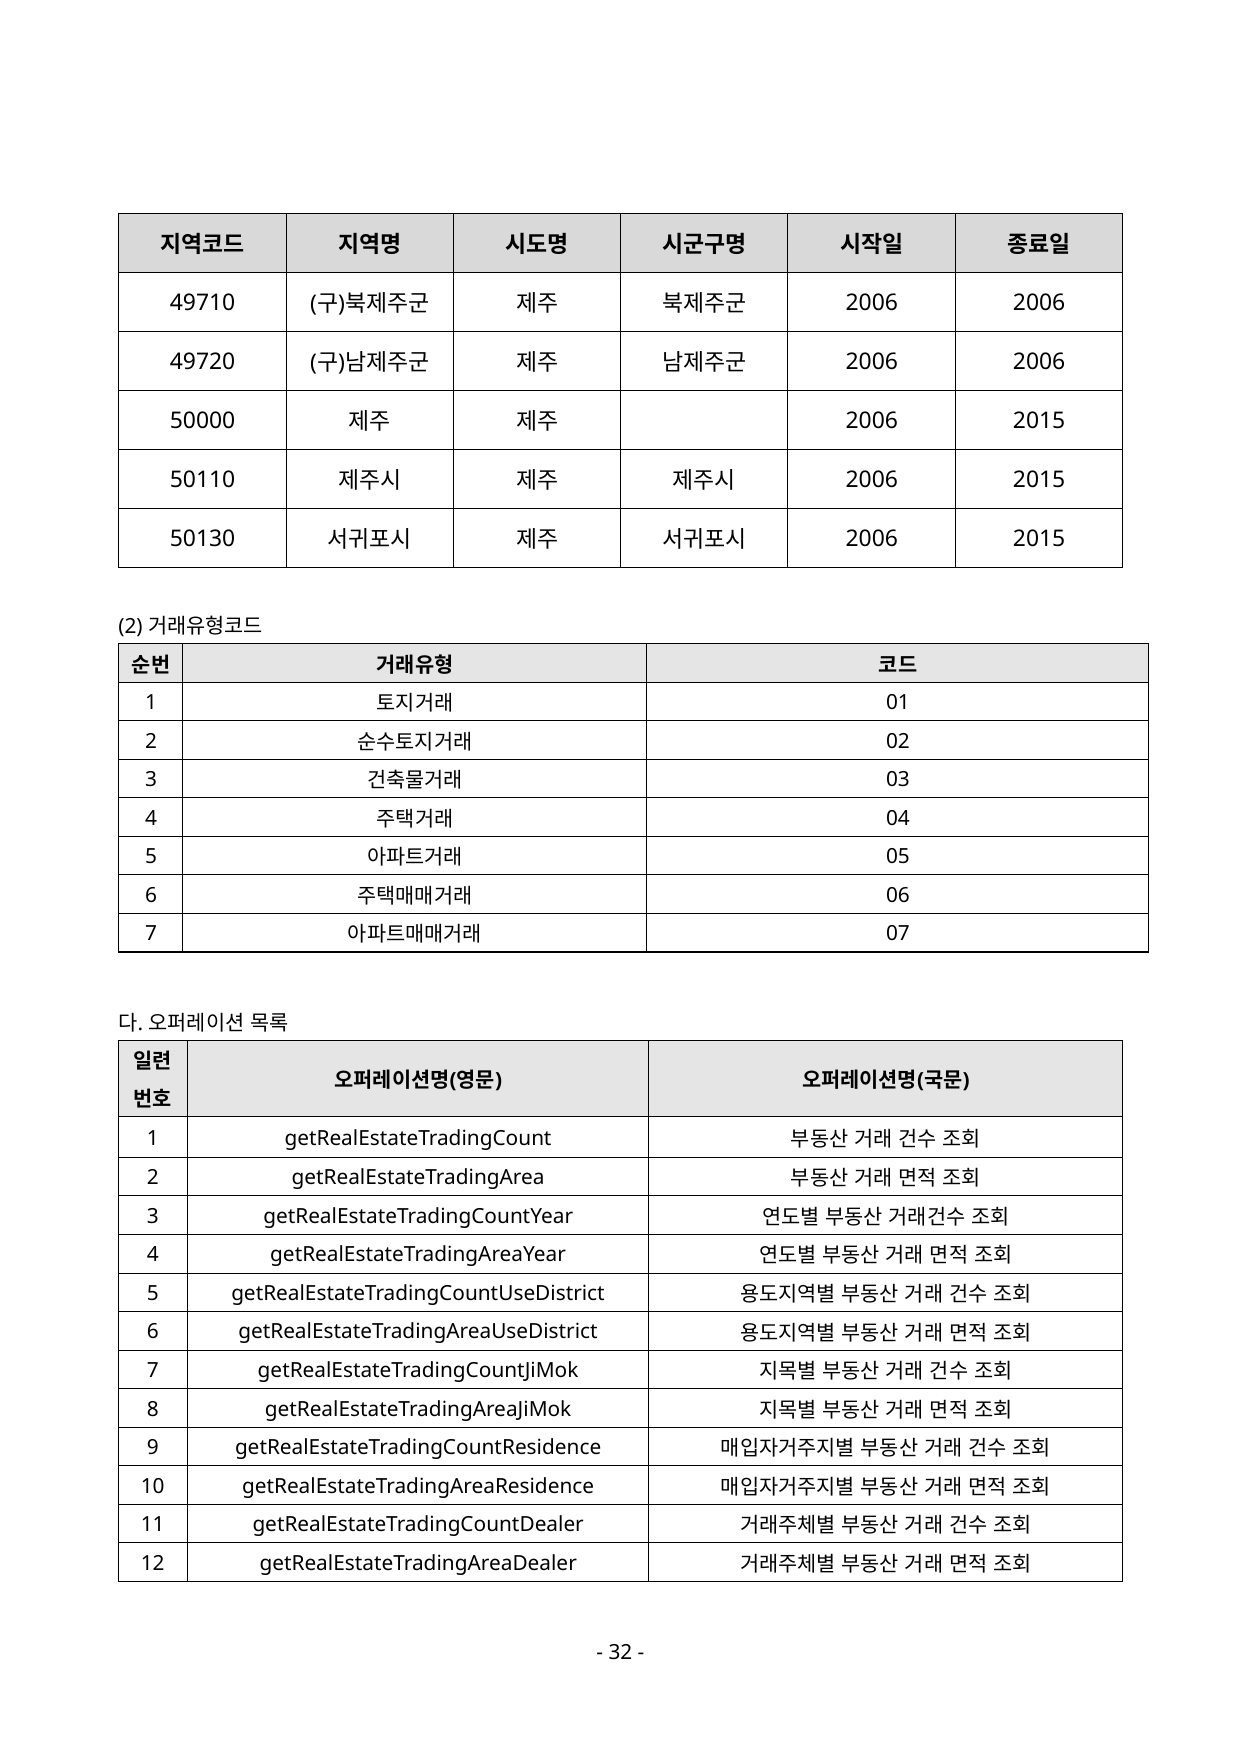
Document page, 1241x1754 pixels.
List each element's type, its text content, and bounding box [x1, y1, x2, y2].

table_header 지역명 [287, 214, 453, 272]
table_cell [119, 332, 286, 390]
table_header 시도명 [454, 214, 620, 272]
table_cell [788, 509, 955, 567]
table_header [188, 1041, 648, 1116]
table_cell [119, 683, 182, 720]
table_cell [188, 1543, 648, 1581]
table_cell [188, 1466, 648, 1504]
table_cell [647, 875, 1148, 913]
table_header 시군구명 [621, 214, 787, 272]
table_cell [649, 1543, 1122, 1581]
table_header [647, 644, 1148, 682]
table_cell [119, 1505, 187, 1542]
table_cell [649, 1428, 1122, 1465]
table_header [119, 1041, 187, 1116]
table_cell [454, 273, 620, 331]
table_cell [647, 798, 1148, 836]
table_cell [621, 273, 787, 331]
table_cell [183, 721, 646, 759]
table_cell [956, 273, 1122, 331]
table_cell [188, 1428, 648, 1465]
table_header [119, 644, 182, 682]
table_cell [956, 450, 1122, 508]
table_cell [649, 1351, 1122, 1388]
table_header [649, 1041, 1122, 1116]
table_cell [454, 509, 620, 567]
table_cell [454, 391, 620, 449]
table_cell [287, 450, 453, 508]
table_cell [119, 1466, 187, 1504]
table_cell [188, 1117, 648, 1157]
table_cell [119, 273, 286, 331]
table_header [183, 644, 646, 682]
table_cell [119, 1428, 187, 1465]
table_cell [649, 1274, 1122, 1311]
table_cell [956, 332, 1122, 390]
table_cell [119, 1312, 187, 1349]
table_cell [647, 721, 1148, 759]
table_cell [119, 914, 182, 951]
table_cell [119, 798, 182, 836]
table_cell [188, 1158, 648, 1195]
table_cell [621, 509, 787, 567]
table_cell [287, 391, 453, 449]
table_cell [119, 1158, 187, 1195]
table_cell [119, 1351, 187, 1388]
subtitle 거래유형코드 [118, 606, 1122, 643]
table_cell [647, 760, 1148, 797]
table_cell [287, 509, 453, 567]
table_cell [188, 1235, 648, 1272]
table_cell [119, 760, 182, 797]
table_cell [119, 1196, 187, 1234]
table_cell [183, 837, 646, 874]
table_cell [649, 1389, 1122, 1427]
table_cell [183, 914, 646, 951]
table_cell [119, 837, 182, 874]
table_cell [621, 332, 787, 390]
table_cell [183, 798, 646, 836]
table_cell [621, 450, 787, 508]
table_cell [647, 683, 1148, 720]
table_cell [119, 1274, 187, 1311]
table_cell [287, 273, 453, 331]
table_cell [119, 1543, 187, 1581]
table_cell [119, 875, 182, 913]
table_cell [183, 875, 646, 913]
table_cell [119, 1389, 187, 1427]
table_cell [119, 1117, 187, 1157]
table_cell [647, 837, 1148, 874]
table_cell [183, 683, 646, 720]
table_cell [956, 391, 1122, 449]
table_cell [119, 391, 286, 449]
table_header 지역코드 [119, 214, 286, 272]
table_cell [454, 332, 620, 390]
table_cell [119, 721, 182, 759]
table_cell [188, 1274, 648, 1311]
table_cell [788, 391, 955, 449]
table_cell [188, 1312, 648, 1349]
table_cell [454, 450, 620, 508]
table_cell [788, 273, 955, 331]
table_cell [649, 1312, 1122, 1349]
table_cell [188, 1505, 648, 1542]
table_header 시작일 [788, 214, 955, 272]
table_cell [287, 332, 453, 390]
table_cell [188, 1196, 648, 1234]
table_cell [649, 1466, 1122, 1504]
subtitle 오퍼레이션 목록 [118, 1002, 1122, 1040]
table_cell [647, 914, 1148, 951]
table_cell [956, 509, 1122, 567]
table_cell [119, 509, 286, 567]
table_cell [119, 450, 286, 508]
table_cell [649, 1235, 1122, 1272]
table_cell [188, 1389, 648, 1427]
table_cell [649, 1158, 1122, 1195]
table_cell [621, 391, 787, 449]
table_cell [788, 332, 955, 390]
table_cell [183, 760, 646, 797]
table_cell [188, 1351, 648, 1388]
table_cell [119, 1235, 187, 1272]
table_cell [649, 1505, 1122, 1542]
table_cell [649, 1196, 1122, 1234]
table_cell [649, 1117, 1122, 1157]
table_header 종료일 [956, 214, 1122, 272]
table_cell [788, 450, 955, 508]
